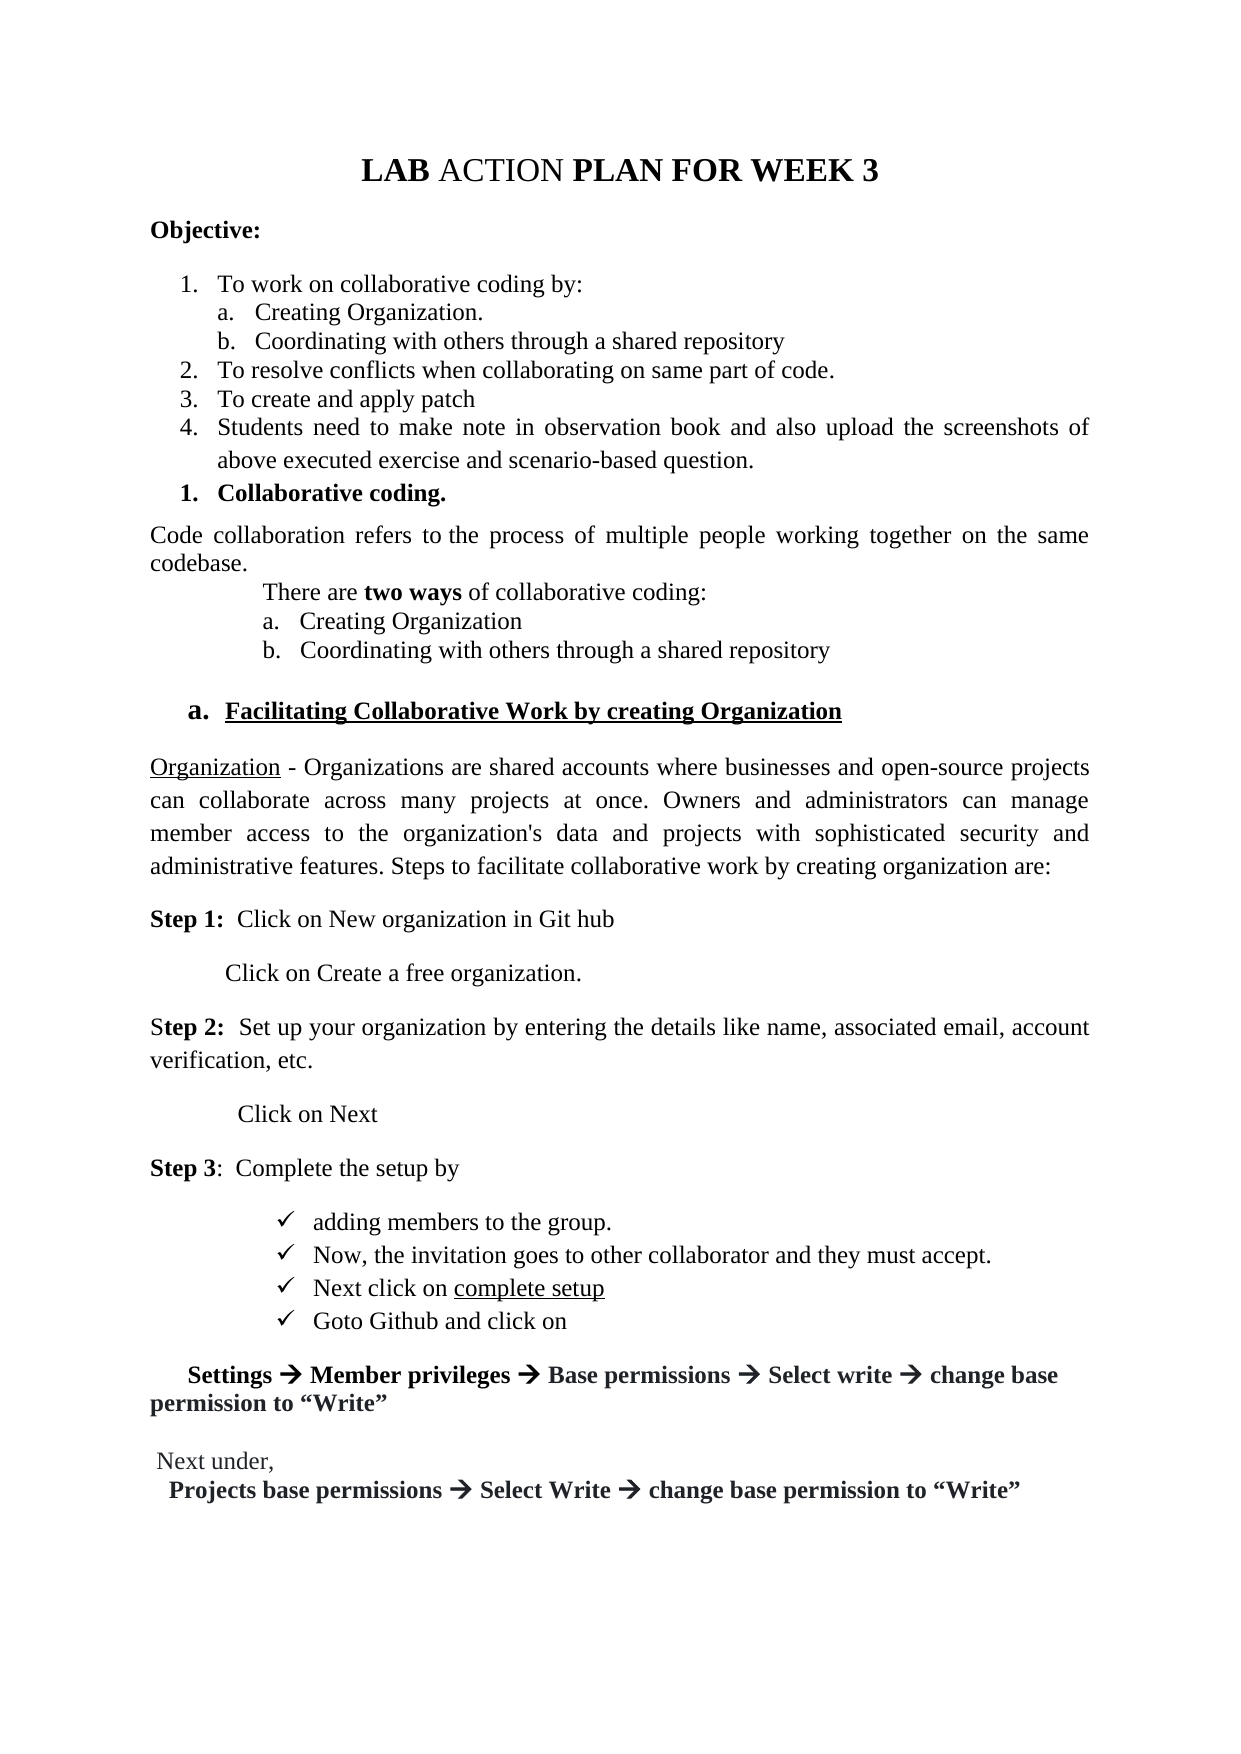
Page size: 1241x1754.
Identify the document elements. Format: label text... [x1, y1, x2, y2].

list Collaborative coding. [179, 478, 1090, 507]
text Step 2: Set up your organization by entering the details like name, associated email, account verification, etc. [150, 1012, 1090, 1074]
text Step 3: Complete the setup by [150, 1153, 1090, 1182]
subtitle Projects base permissions Select Write change base permission to “Write” [150, 1475, 1090, 1503]
list Coordinating with others through a shared repository [262, 635, 1090, 663]
list Next click on complete setup [275, 1273, 1090, 1302]
list To work on collaborative coding by: [179, 269, 1090, 297]
list Now, the invitation goes to other collaborator and they must accept. [275, 1240, 1090, 1269]
list Creating Organization. [217, 297, 1090, 326]
text Click on Create a free organization. [150, 958, 1090, 987]
subtitle Settings Member privileges Base permissions Select write change base permission to “Write” [150, 1360, 1090, 1417]
list Students need to make note in observation book and also upload the screenshots of above executed exercise and scenario-based question. [179, 412, 1090, 474]
text Step 1: Click on New organization in Git hub [150, 904, 1090, 933]
text Click on Next [150, 1099, 1090, 1128]
list There are two ways of collaborative coding: [262, 577, 1090, 606]
list To create and apply patch [179, 384, 1090, 412]
list adding members to the group. [275, 1207, 1090, 1236]
list Goto Github and click on [275, 1306, 1090, 1335]
list Creating Organization [262, 606, 1090, 635]
text Code collaboration refers to the process of multiple people working together on the same codebase. [150, 520, 1090, 577]
text Objective: [150, 215, 1090, 244]
text LAB ACTION PLAN FOR WEEK 3 [150, 150, 1090, 188]
list To resolve conflicts when collaborating on same part of code. [179, 355, 1090, 384]
list Facilitating Collaborative Work by creating Organization [187, 692, 1090, 726]
text Organization - Organizations are shared accounts where businesses and open-source projects can collaborate across many projects at once. Owners and administrators can manage member access to the organization's data and projects with sophisticated security and administrative features. Steps to facilitate collaborative work by creating organization are: [150, 752, 1090, 785]
subtitle Next under, [150, 1446, 1090, 1475]
text Organization - Organizations are shared accounts where businesses and open-source projects can collaborate across many projects at once. Owners and administrators can manage member access to the organization's data and projects with sophisticated security and administrative features. Steps to facilitate collaborative work by creating organization are: [150, 846, 1090, 879]
list Coordinating with others through a shared repository [217, 326, 1090, 355]
